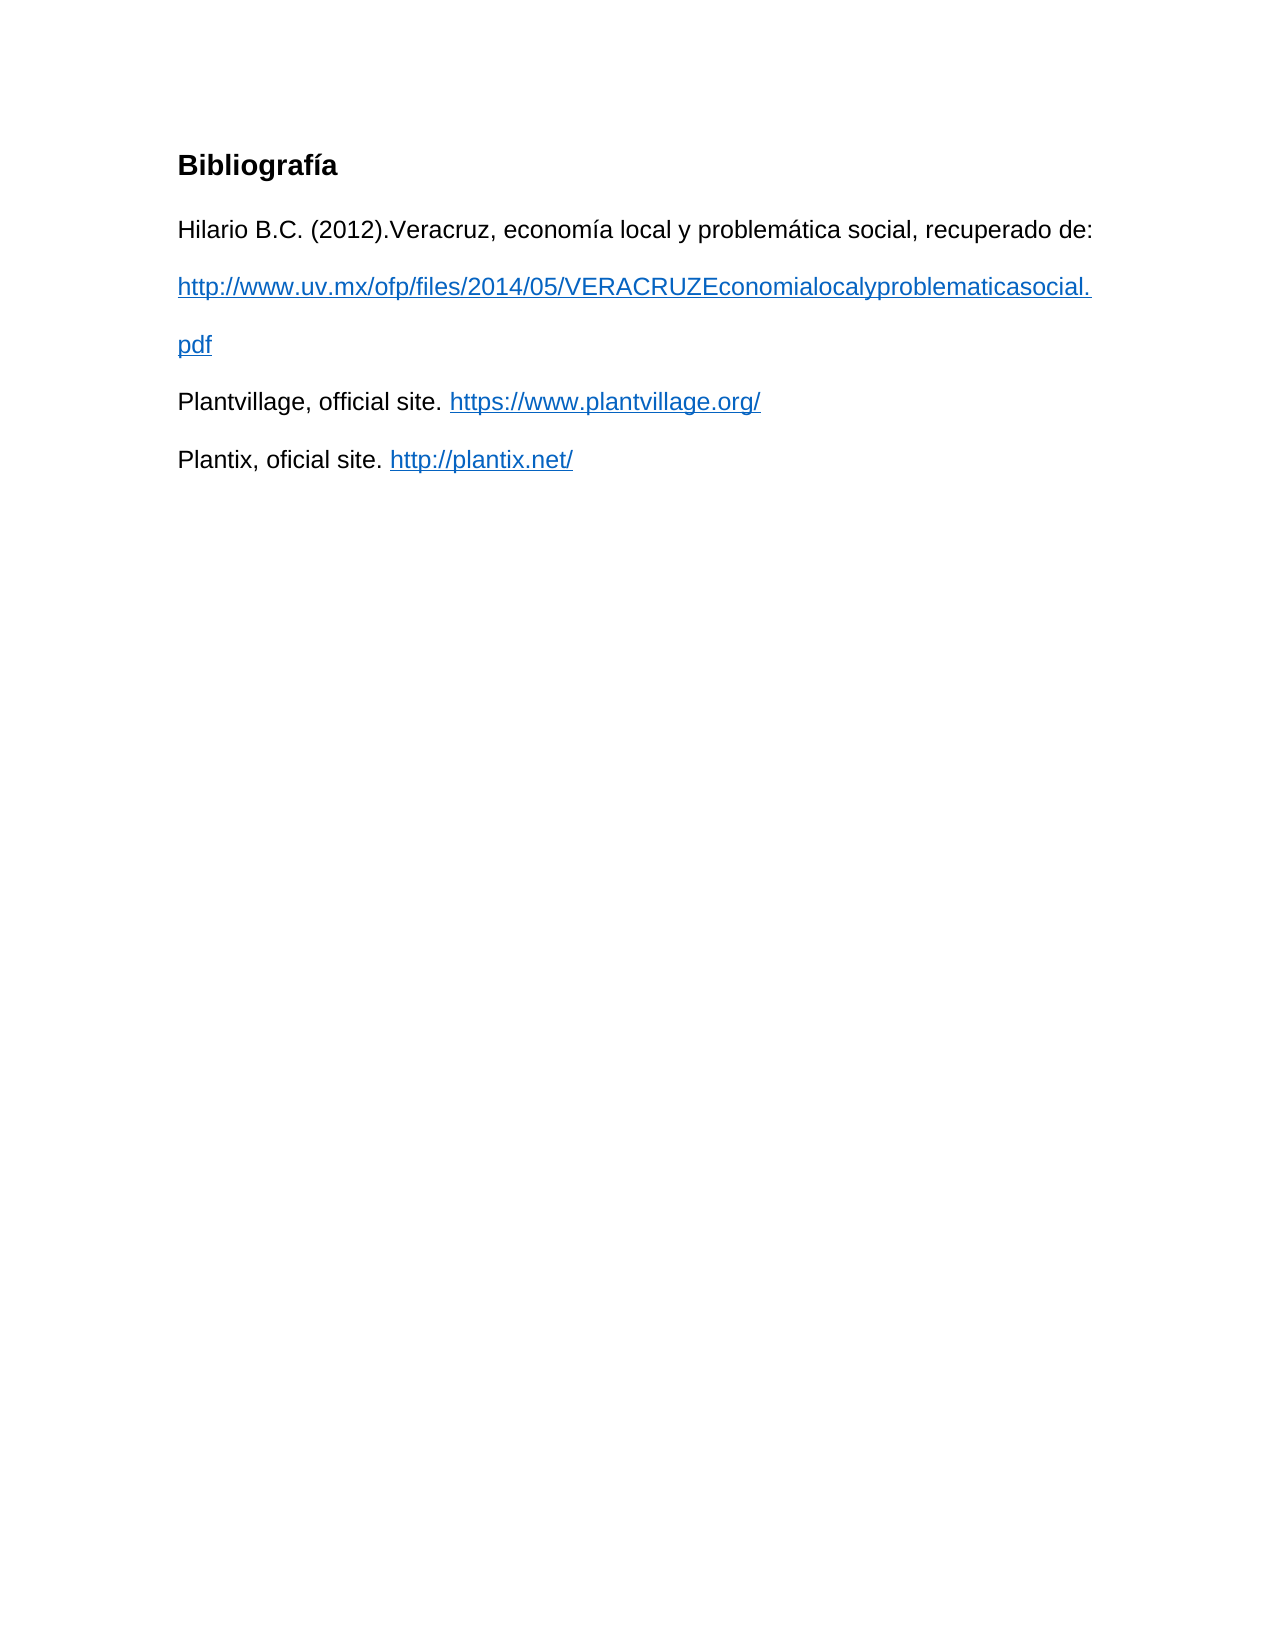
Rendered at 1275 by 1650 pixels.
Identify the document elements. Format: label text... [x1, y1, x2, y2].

text Hilario B.C. (2012).Veracruz, economía local y problemática social, recuperado de: http://www.uv.mx/ofp/files/2014/05/VERACRUZEconomialocalyproblematicasocial.pdf [177, 215, 1098, 358]
text Plantvillage, official site. https://www.plantvillage.org/ [177, 387, 1098, 416]
text Bibliografía [177, 148, 1098, 181]
text Plantix, oficial site. http://plantix.net/ [177, 445, 1098, 473]
